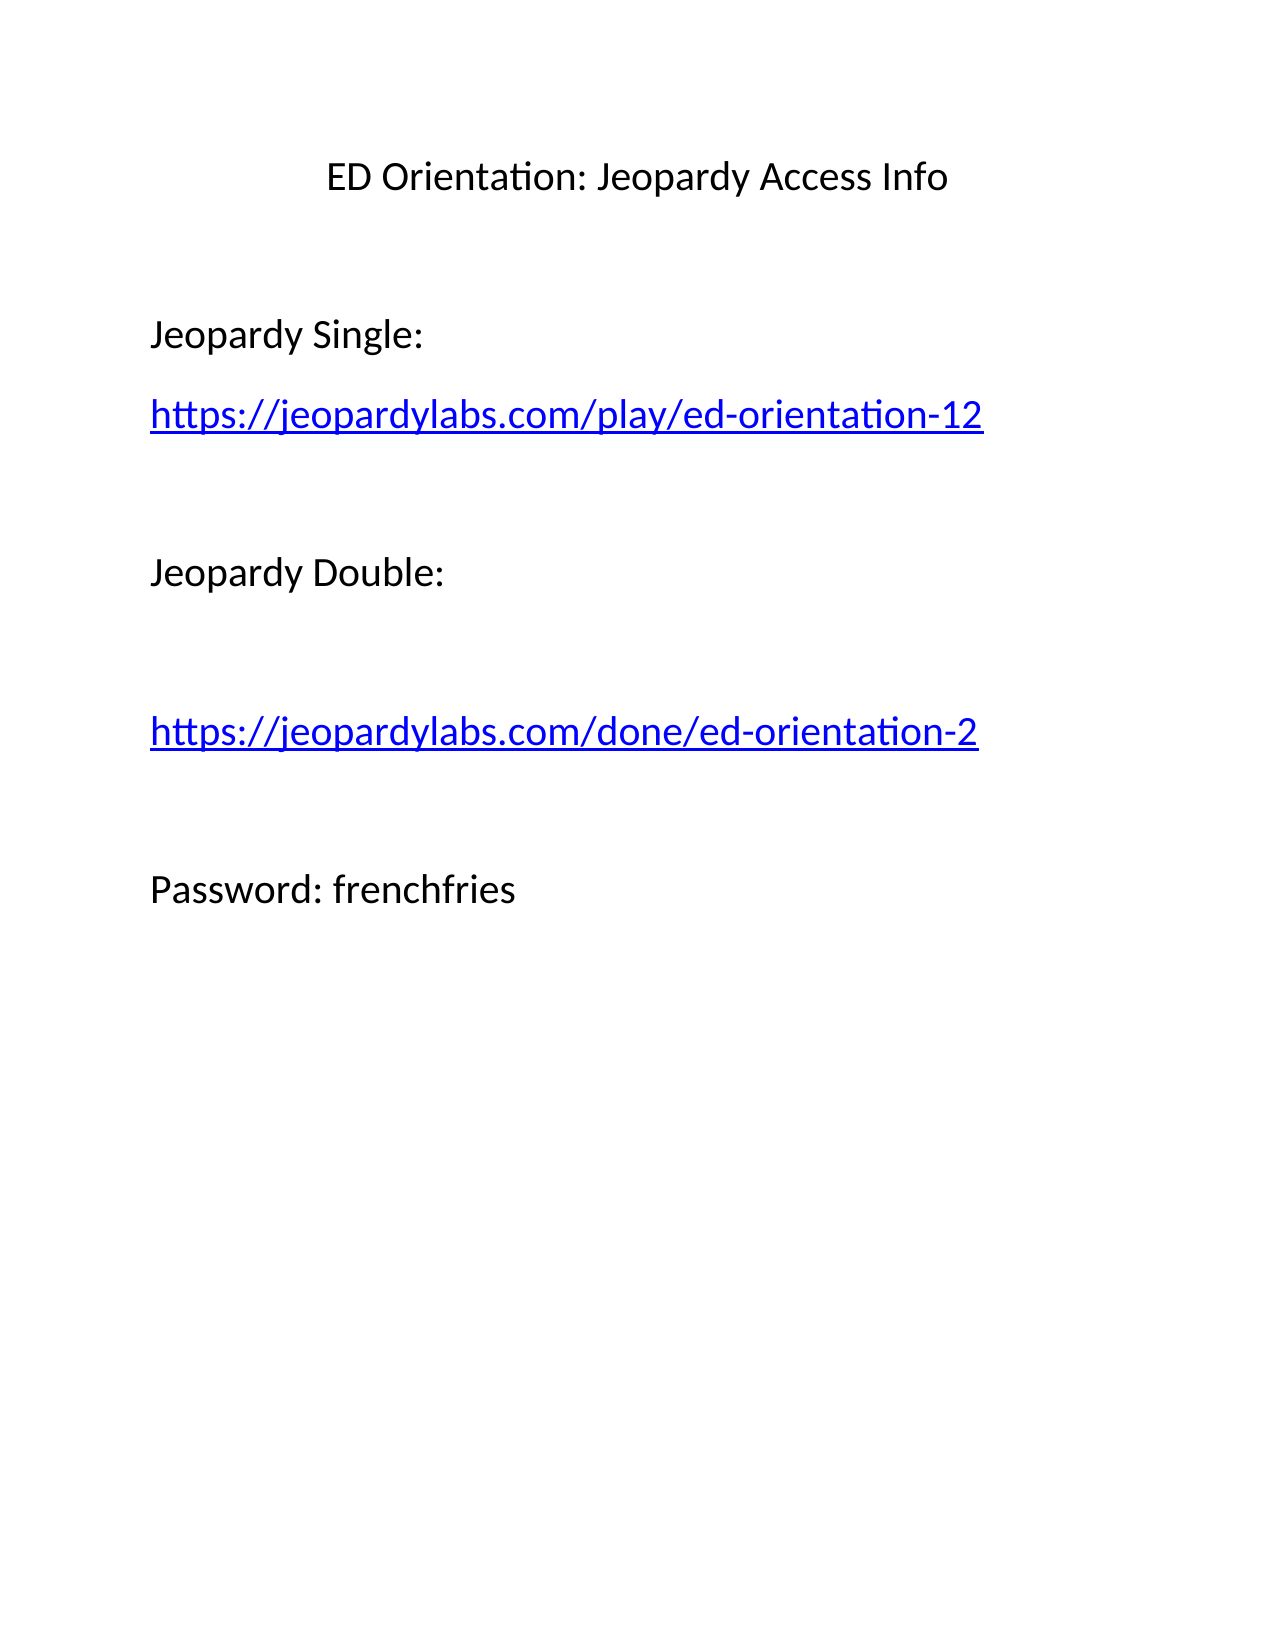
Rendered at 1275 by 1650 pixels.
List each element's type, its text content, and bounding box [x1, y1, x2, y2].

text https://jeopardylabs.com/play/ed-orientation-12 [150, 388, 1125, 439]
text https://jeopardylabs.com/done/ed-orientation-2 [150, 705, 1125, 756]
text Jeopardy Double: [150, 546, 1125, 597]
text ED Orientation: Jeopardy Access Info [150, 150, 1125, 201]
text Jeopardy Single: [150, 308, 1125, 359]
text Password: frenchfries [150, 863, 1125, 914]
